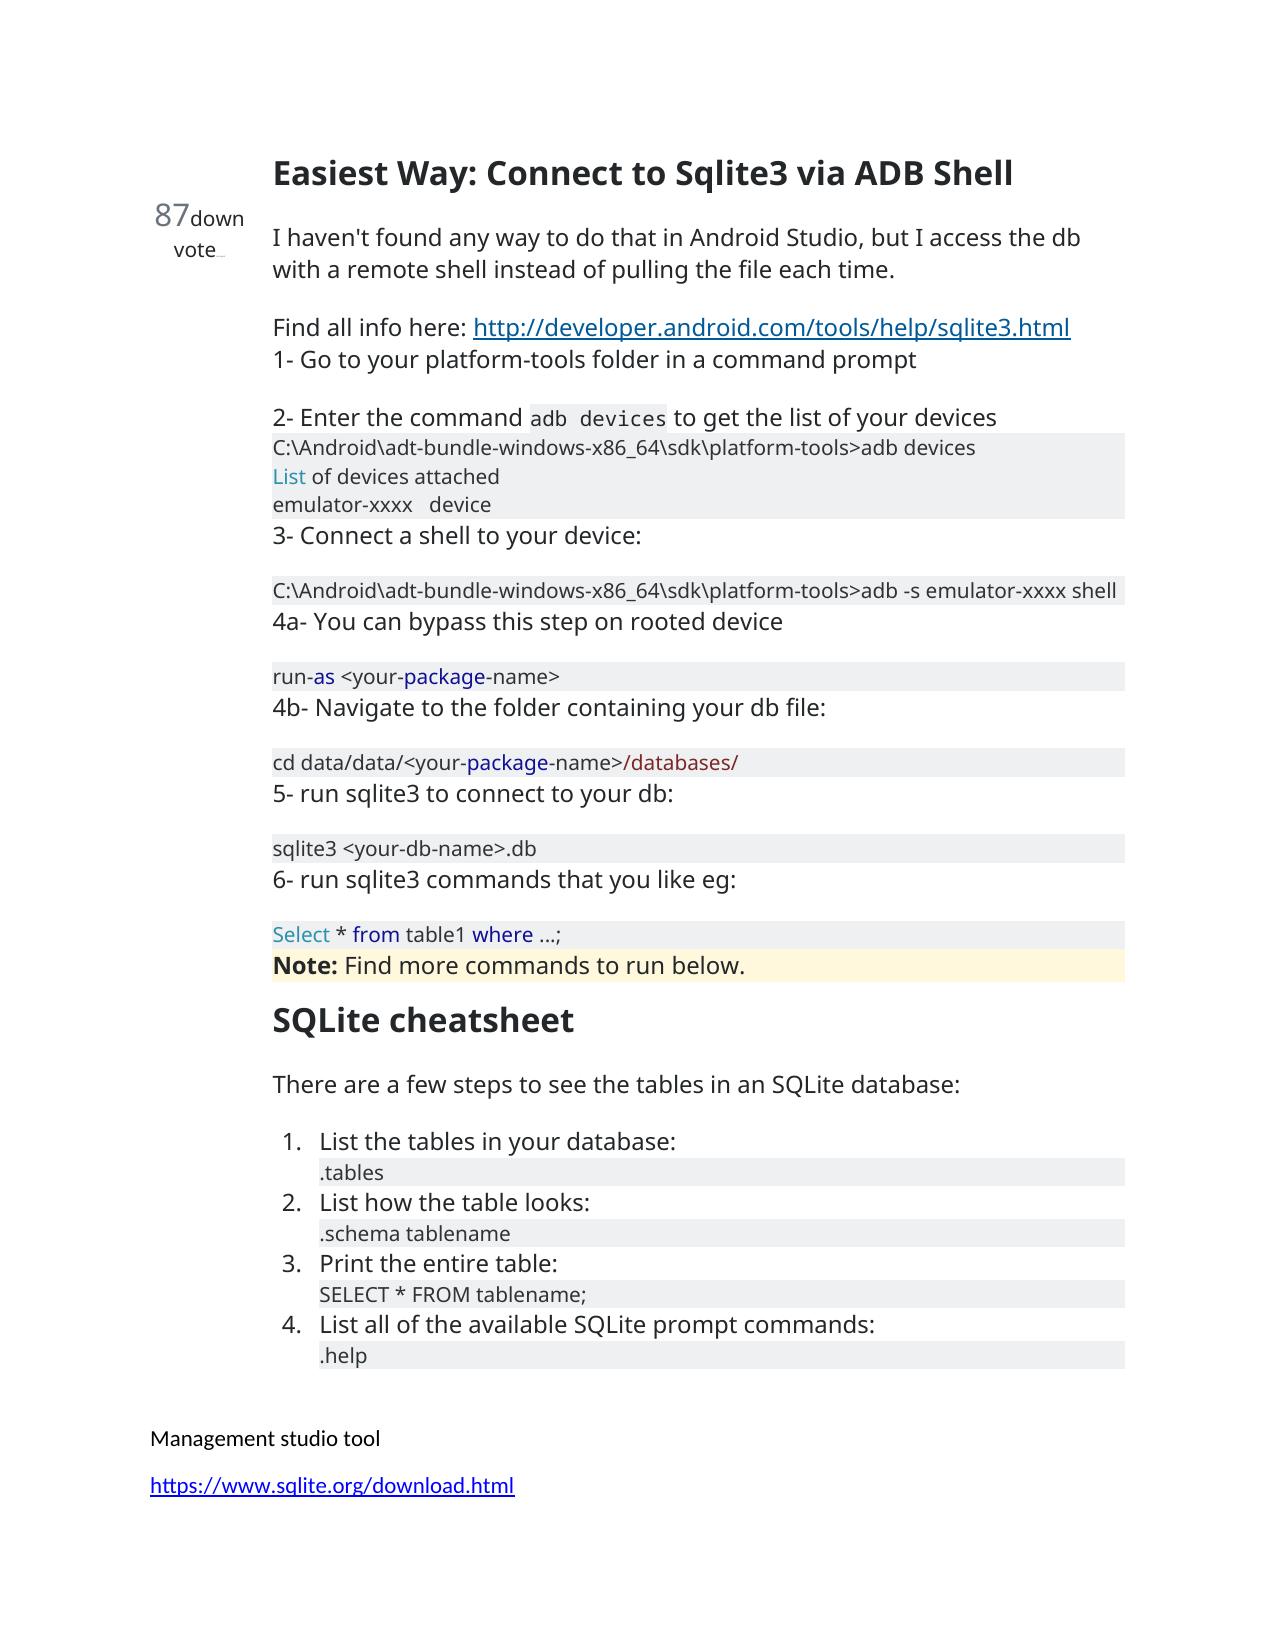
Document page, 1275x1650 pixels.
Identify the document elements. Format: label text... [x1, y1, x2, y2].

table_header Easiest Way: Connect to Sqlite3 via ADB Shell I haven't found any way to do that in Android Studio, but I access the db with a remote shell instead of pulling the file each time. Find all info here: http://developer.android.com/tools/help/sqlite3.html 1- Go to your platform-tools folder in a command prompt 2- Enter the command adb devices to get the list of your devices C:\Android\adt-bundle-windows-x86_64\sdk\platform-tools>adb devices List of devices attached emulator-xxxx device 3- Connect a shell to your device: C:\Android\adt-bundle-windows-x86_64\sdk\platform-tools>adb -s emulator-xxxx shell 4a- You can bypass this step on rooted device run-as <your-package-name> 4b- Navigate to the folder containing your db file: cd data/data/<your-package-name>/databases/ 5- run sqlite3 to connect to your db: sqlite3 <your-db-name>.db 6- run sqlite3 commands that you like eg: Select * from table1 where ...; Note: Find more commands to run below. SQLite cheatsheet There are a few steps to see the tables in an SQLite database: List the tables in your database: .tables List how the table looks: .schema tablename Print the entire table: SELECT * FROM tablename; List all of the available SQLite prompt commands: .help [272, 982, 1125, 1377]
table_header 87down voteaccepted [150, 150, 272, 1377]
text Management studio tool [150, 1424, 1125, 1452]
text https://www.sqlite.org/download.html [150, 1471, 1125, 1499]
table_header Easiest Way: Connect to Sqlite3 via ADB Shell I haven't found any way to do that in Android Studio, but I access the db with a remote shell instead of pulling the file each time. Find all info here: http://developer.android.com/tools/help/sqlite3.html 1- Go to your platform-tools folder in a command prompt 2- Enter the command adb devices to get the list of your devices C:\Android\adt-bundle-windows-x86_64\sdk\platform-tools>adb devices List of devices attached emulator-xxxx device 3- Connect a shell to your device: C:\Android\adt-bundle-windows-x86_64\sdk\platform-tools>adb -s emulator-xxxx shell 4a- You can bypass this step on rooted device run-as <your-package-name> 4b- Navigate to the folder containing your db file: cd data/data/<your-package-name>/databases/ 5- run sqlite3 to connect to your db: sqlite3 <your-db-name>.db 6- run sqlite3 commands that you like eg: Select * from table1 where ...; Note: Find more commands to run below. SQLite cheatsheet There are a few steps to see the tables in an SQLite database: List the tables in your database: .tables List how the table looks: .schema tablename Print the entire table: SELECT * FROM tablename; List all of the available SQLite prompt commands: .help [272, 150, 1125, 433]
